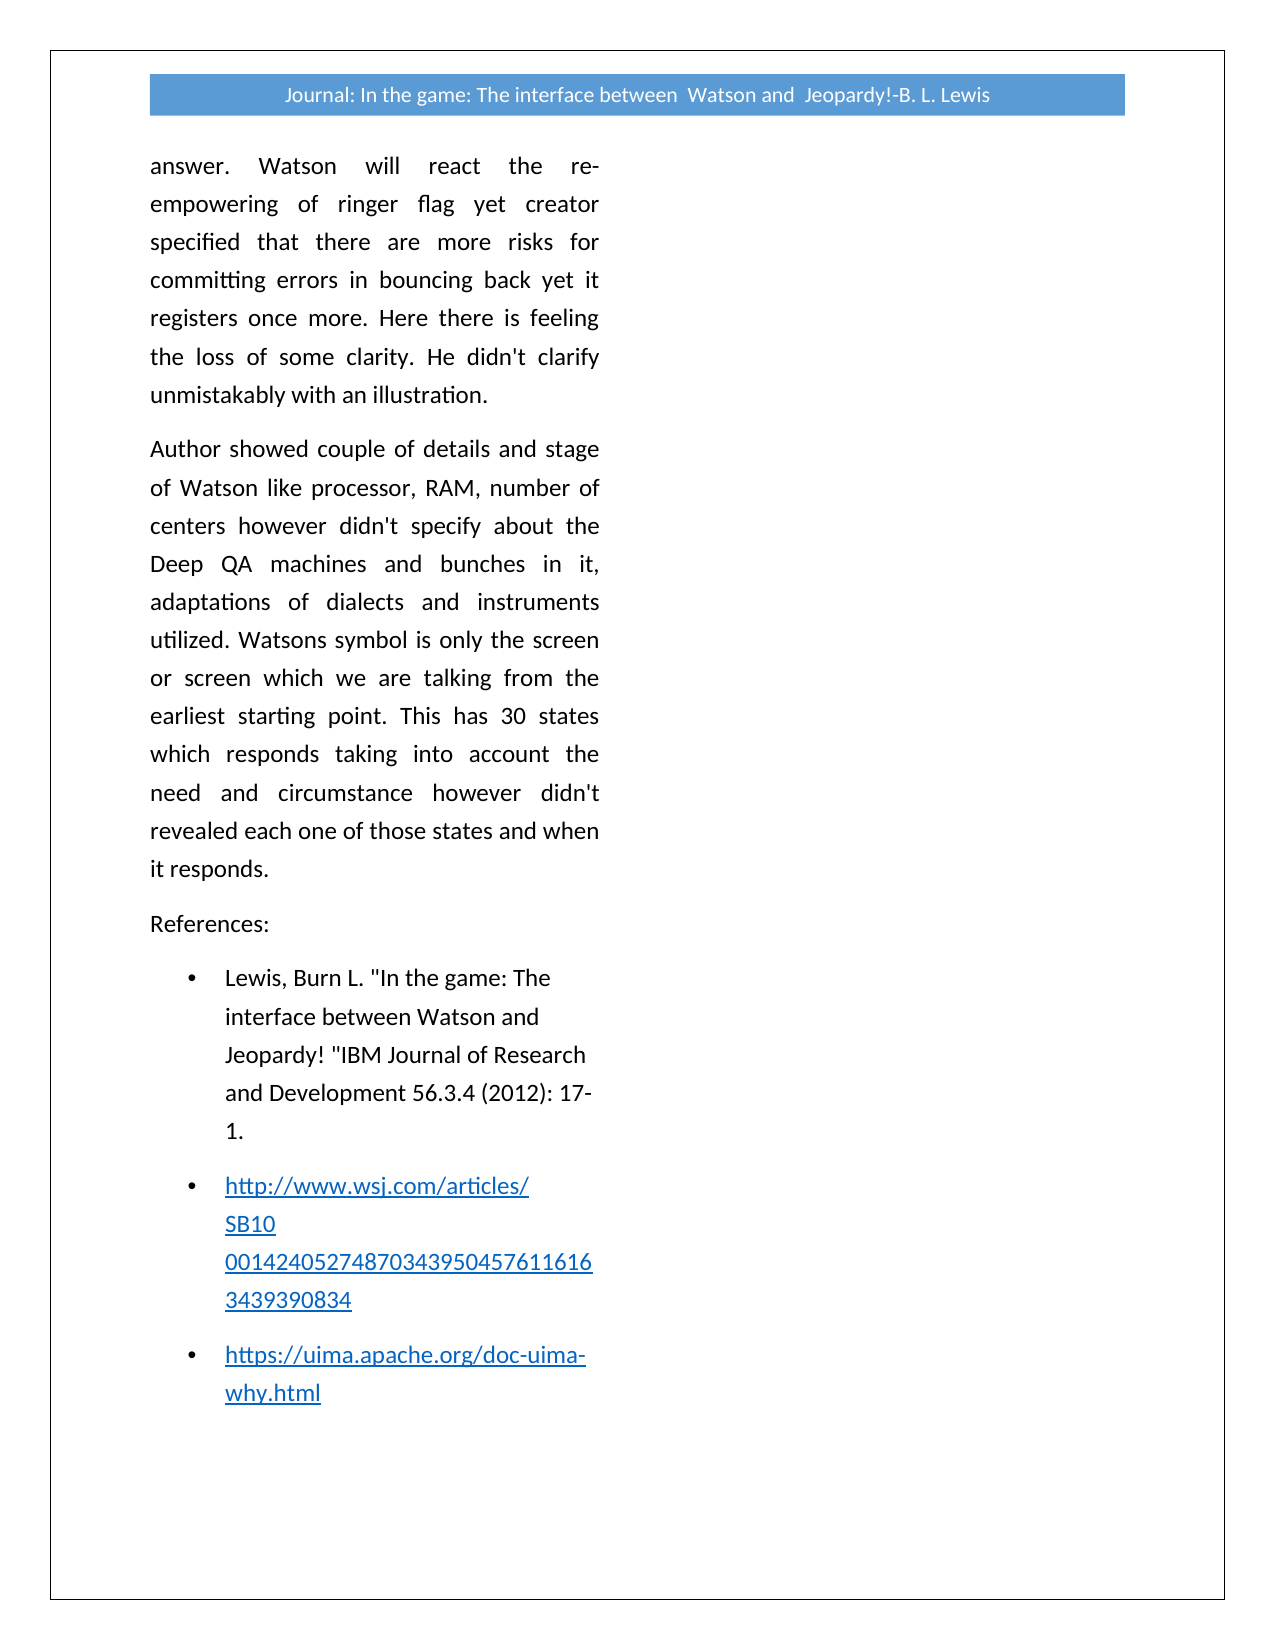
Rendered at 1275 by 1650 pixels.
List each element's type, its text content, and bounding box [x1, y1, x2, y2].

list http://www.wsj.com/articles/SB10001424052748703439504576116163439390834 [187, 1170, 600, 1315]
text Author showed couple of details and stage of Watson like processor, RAM, number of centers however didn't specify about the Deep QA machines and bunches in it, adaptations of dialects and instruments utilized. Watsons symbol is only the screen or screen which we are talking from the earliest starting point. This has 30 states which responds taking into account the need and circumstance however didn't revealed each one of those states and when it responds. [150, 433, 600, 883]
list https://uima.apache.org/doc-uima-why.html [187, 1339, 600, 1408]
text References: [150, 908, 600, 938]
list Lewis, Burn L. "In the game: The interface between Watson and Jeopardy! "IBM Journal of Research and Development 56.3.4 (2012): 17-1. [187, 962, 600, 1146]
